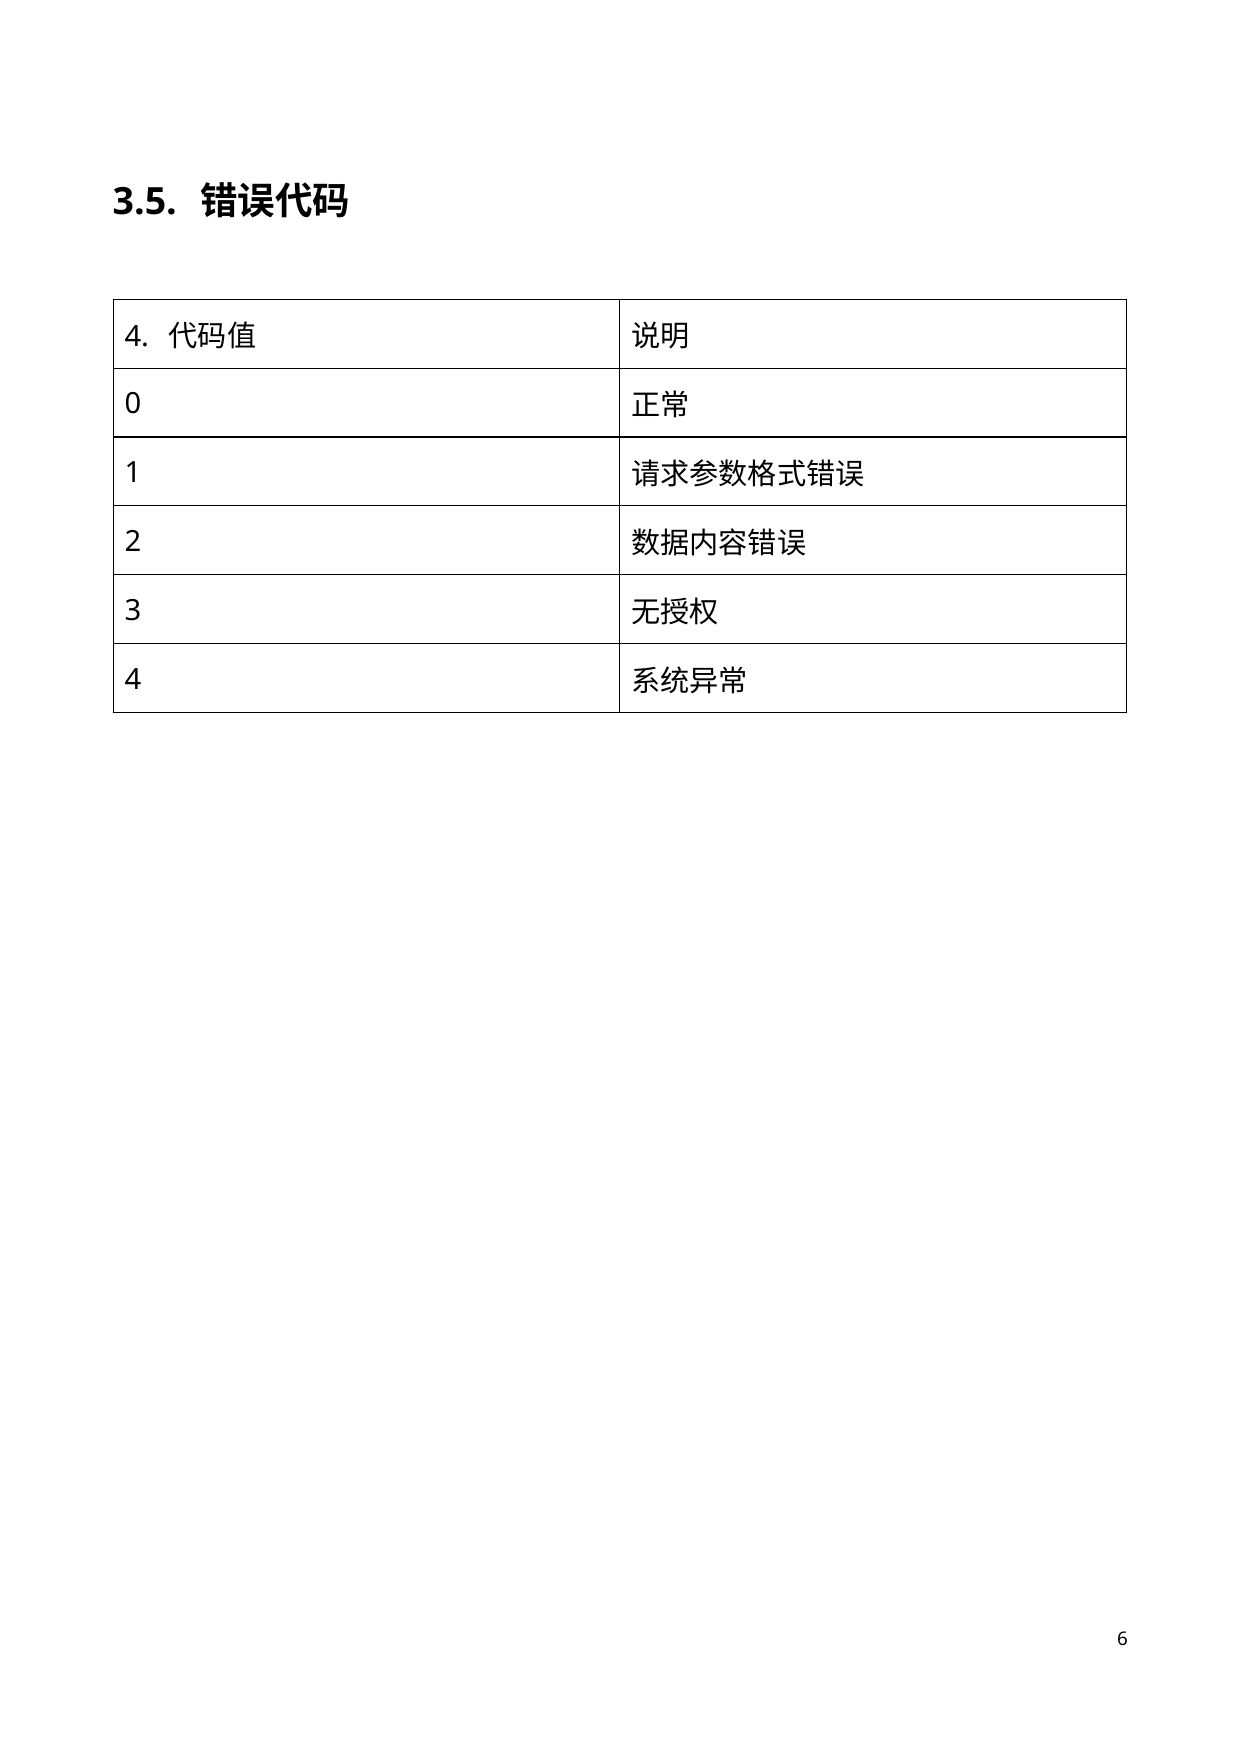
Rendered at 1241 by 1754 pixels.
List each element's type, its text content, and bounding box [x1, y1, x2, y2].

table_cell 无授权 [620, 575, 1126, 643]
table_cell 1 [114, 438, 619, 505]
table_cell 4 [114, 644, 619, 712]
table_header 代码值 [114, 300, 619, 367]
table_header 说明 [620, 300, 1126, 367]
table_cell 2 [114, 506, 619, 574]
table_cell 3 [114, 575, 619, 643]
table_cell 请求参数格式错误 [620, 438, 1126, 505]
table_cell 0 [114, 369, 619, 436]
table_cell 系统异常 [620, 644, 1126, 712]
table_cell 数据内容错误 [620, 506, 1126, 574]
table_cell 正常 [620, 369, 1126, 436]
subtitle 错误代码 [112, 164, 1128, 232]
